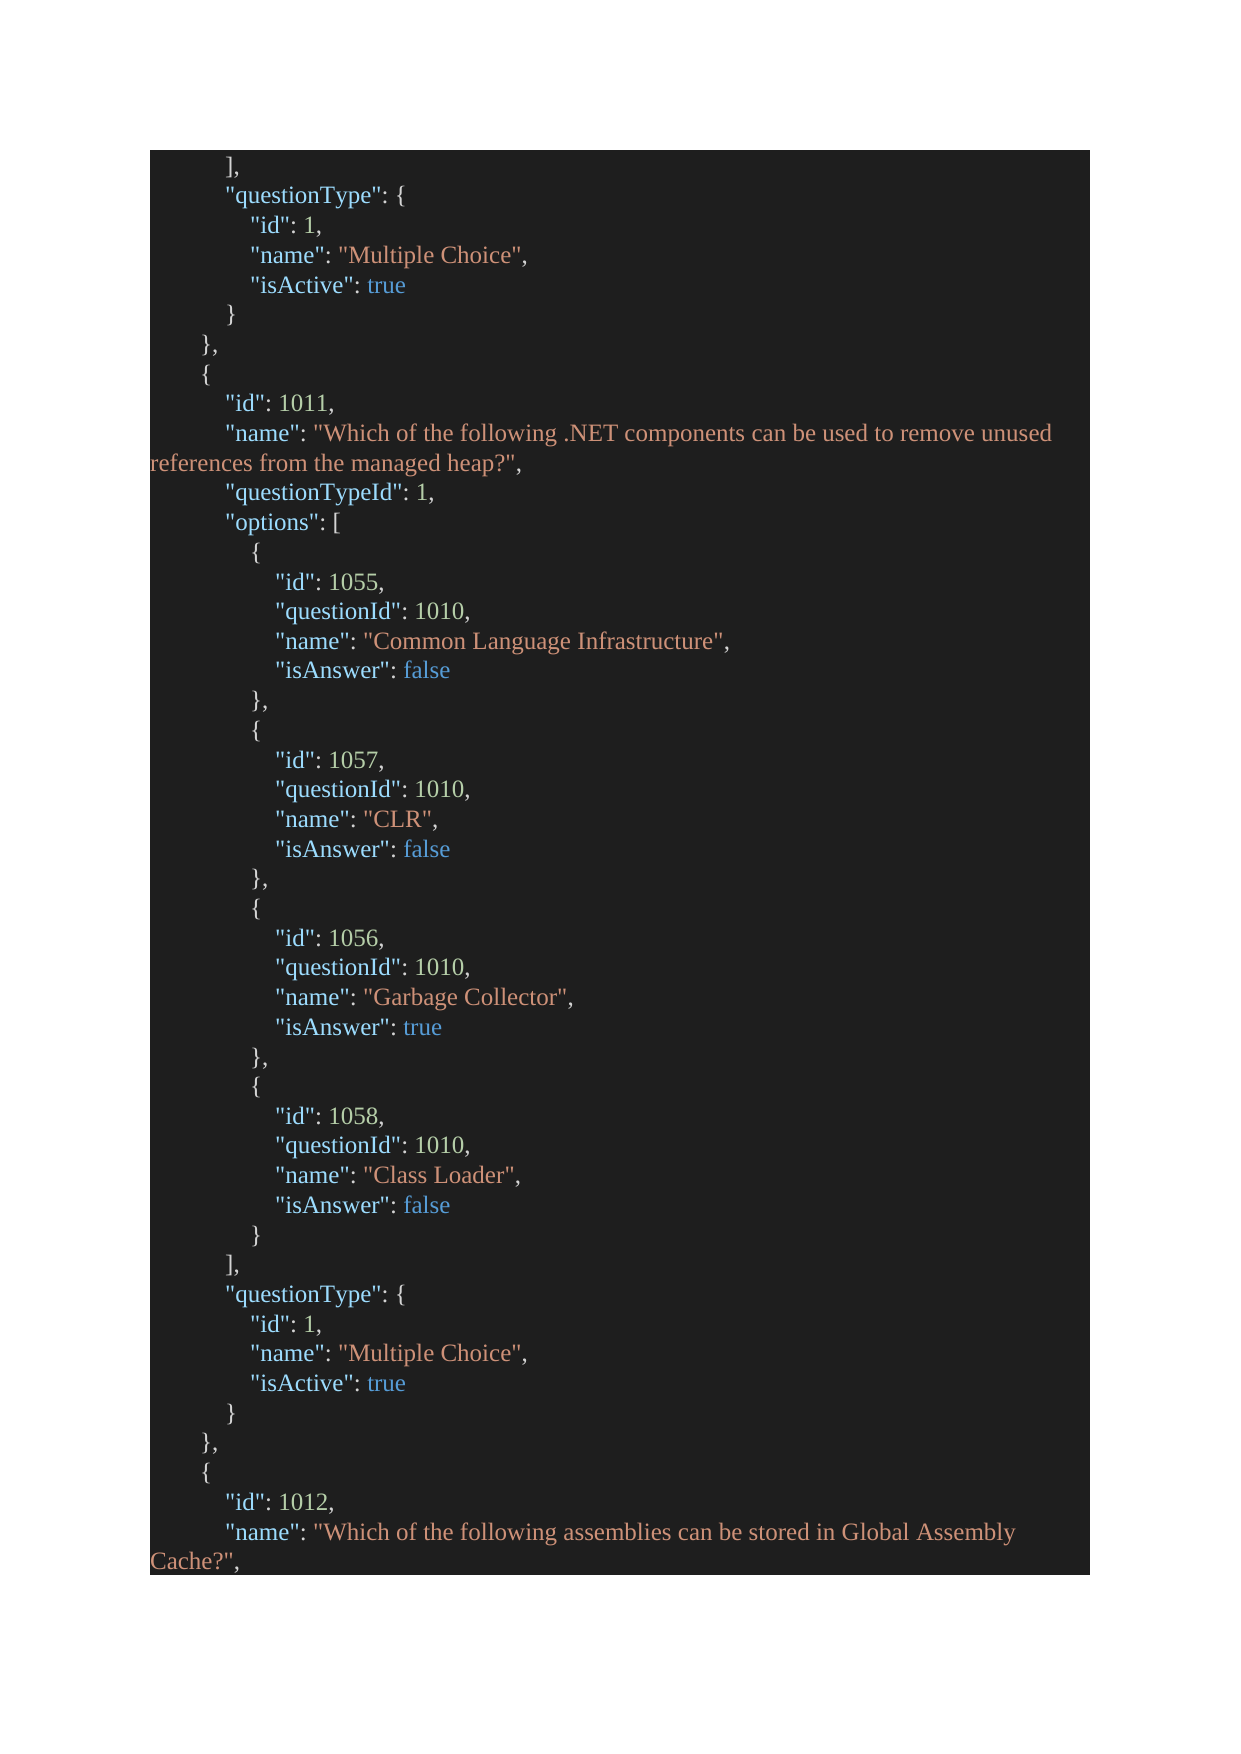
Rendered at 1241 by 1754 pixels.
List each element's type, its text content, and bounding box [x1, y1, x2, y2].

text "name": "Common Language Infrastructure", [150, 625, 1090, 655]
text "questionTypeId": 1, [150, 477, 1090, 506]
text { [150, 714, 1090, 744]
text "questionType": { [150, 180, 1090, 209]
text "questionId": 1010, [150, 952, 1090, 981]
text ], [150, 150, 1090, 180]
text { [150, 892, 1090, 922]
text "name": "Class Loader", [150, 1159, 1090, 1189]
text } [150, 1397, 1090, 1427]
text "id": 1011, [150, 387, 1090, 417]
text "questionId": 1010, [150, 595, 1090, 625]
text "isActive": true [150, 1367, 1090, 1397]
text "id": 1, [150, 209, 1090, 239]
text "id": 1055, [150, 566, 1090, 595]
text "isAnswer": false [150, 655, 1090, 684]
text }, [150, 328, 1090, 358]
text "id": 1057, [150, 744, 1090, 773]
text "options": [ [150, 506, 1090, 536]
text "questionType": { [150, 1278, 1090, 1308]
text "name": "Which of the following assemblies can be stored in Global Assembly Cache?", [150, 1516, 1090, 1575]
text "name": "Which of the following .NET components can be used to remove unused references from the managed heap?", [150, 417, 1090, 477]
text { [150, 358, 1090, 387]
text "id": 1, [150, 1308, 1090, 1337]
text "questionId": 1010, [150, 773, 1090, 803]
text "id": 1056, [150, 922, 1090, 952]
text }, [150, 1041, 1090, 1070]
text "name": "Garbage Collector", [150, 981, 1090, 1011]
text "isActive": true [150, 269, 1090, 298]
text { [150, 1456, 1090, 1486]
text "isAnswer": true [150, 1011, 1090, 1041]
text "name": "Multiple Choice", [150, 1337, 1090, 1367]
text { [150, 1070, 1090, 1100]
text "id": 1058, [150, 1100, 1090, 1130]
text }, [150, 684, 1090, 714]
text ], [150, 1248, 1090, 1278]
text { [150, 536, 1090, 566]
text "name": "CLR", [150, 803, 1090, 833]
text "name": "Multiple Choice", [150, 239, 1090, 269]
text }, [150, 862, 1090, 892]
text } [150, 1219, 1090, 1248]
text } [150, 298, 1090, 328]
text "id": 1012, [150, 1486, 1090, 1516]
text "questionId": 1010, [150, 1130, 1090, 1159]
text "isAnswer": false [150, 1189, 1090, 1219]
text "isAnswer": false [150, 833, 1090, 862]
text }, [150, 1427, 1090, 1456]
